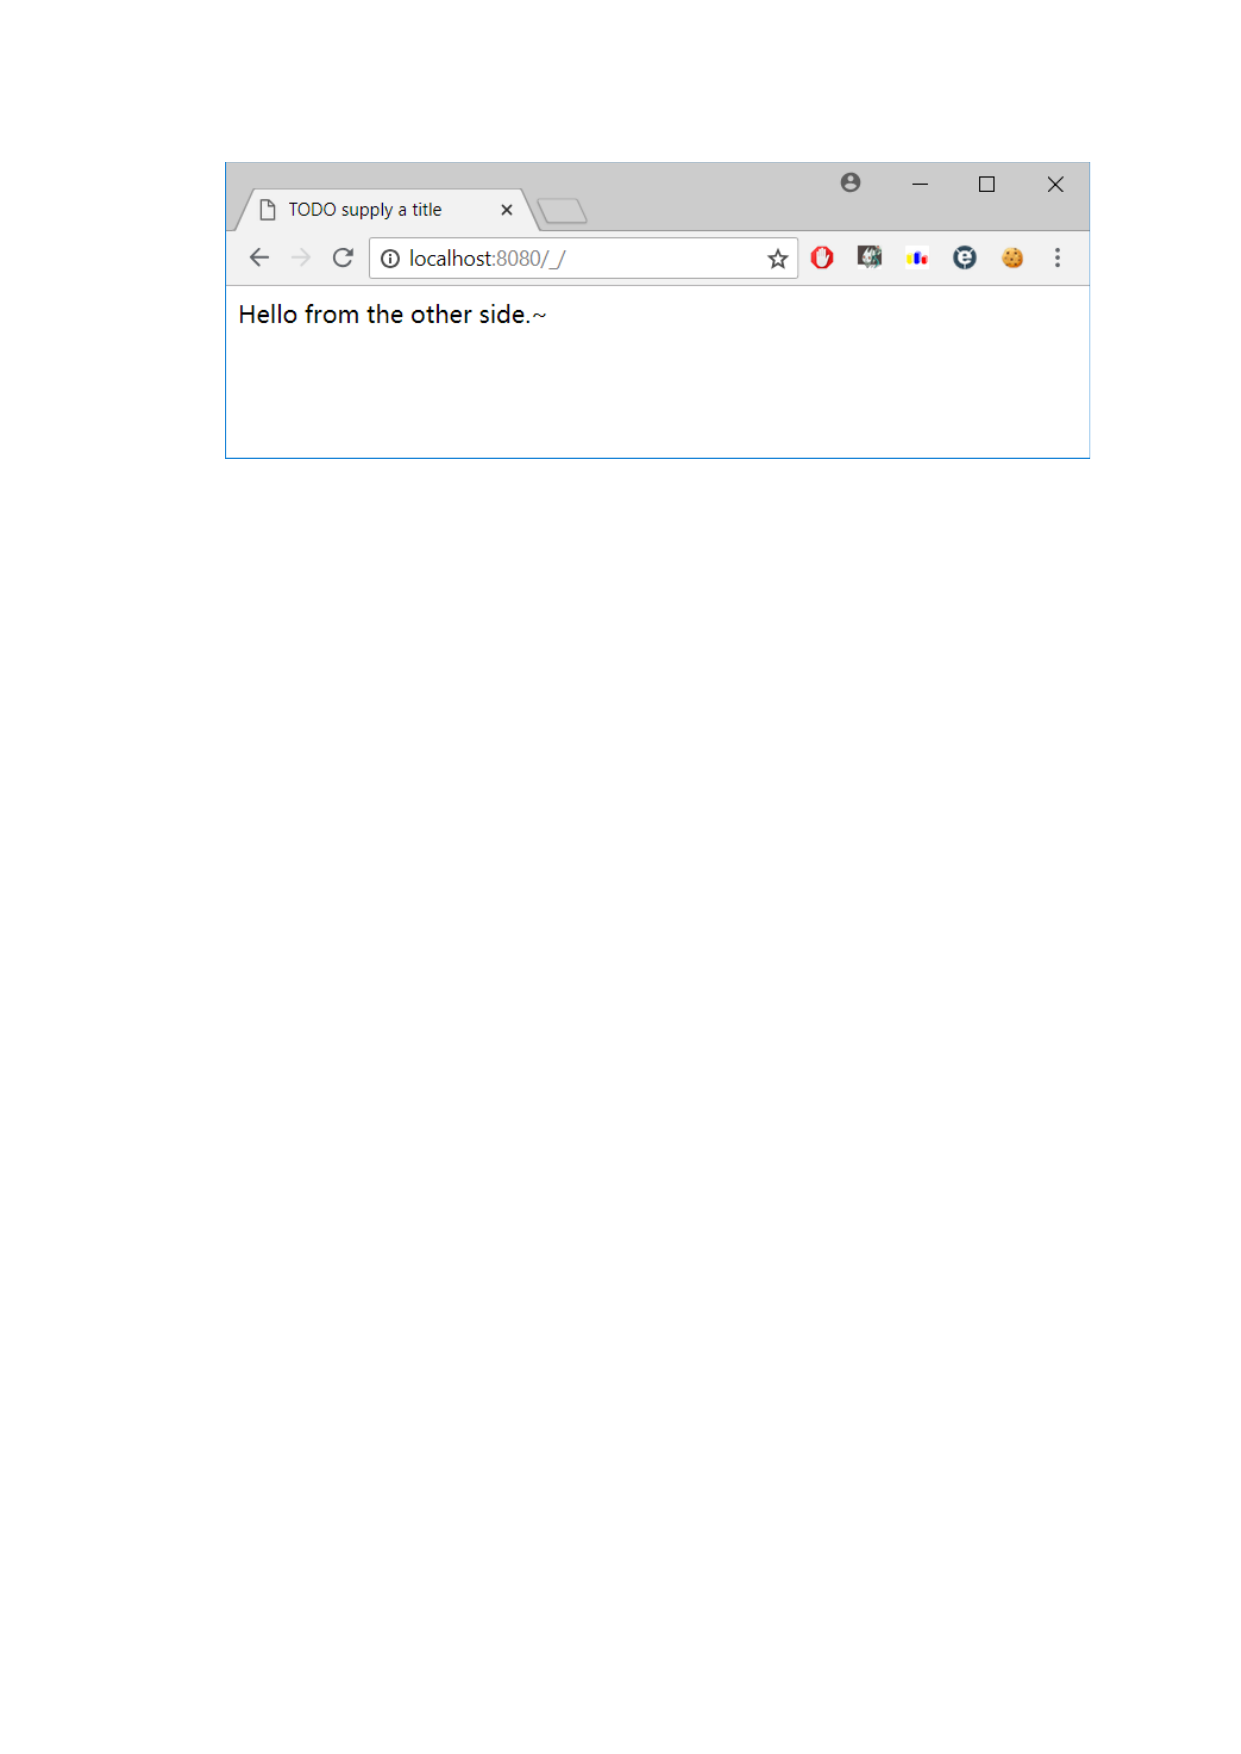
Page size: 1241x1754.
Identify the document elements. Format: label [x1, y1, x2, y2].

picture [225, 162, 1091, 459]
